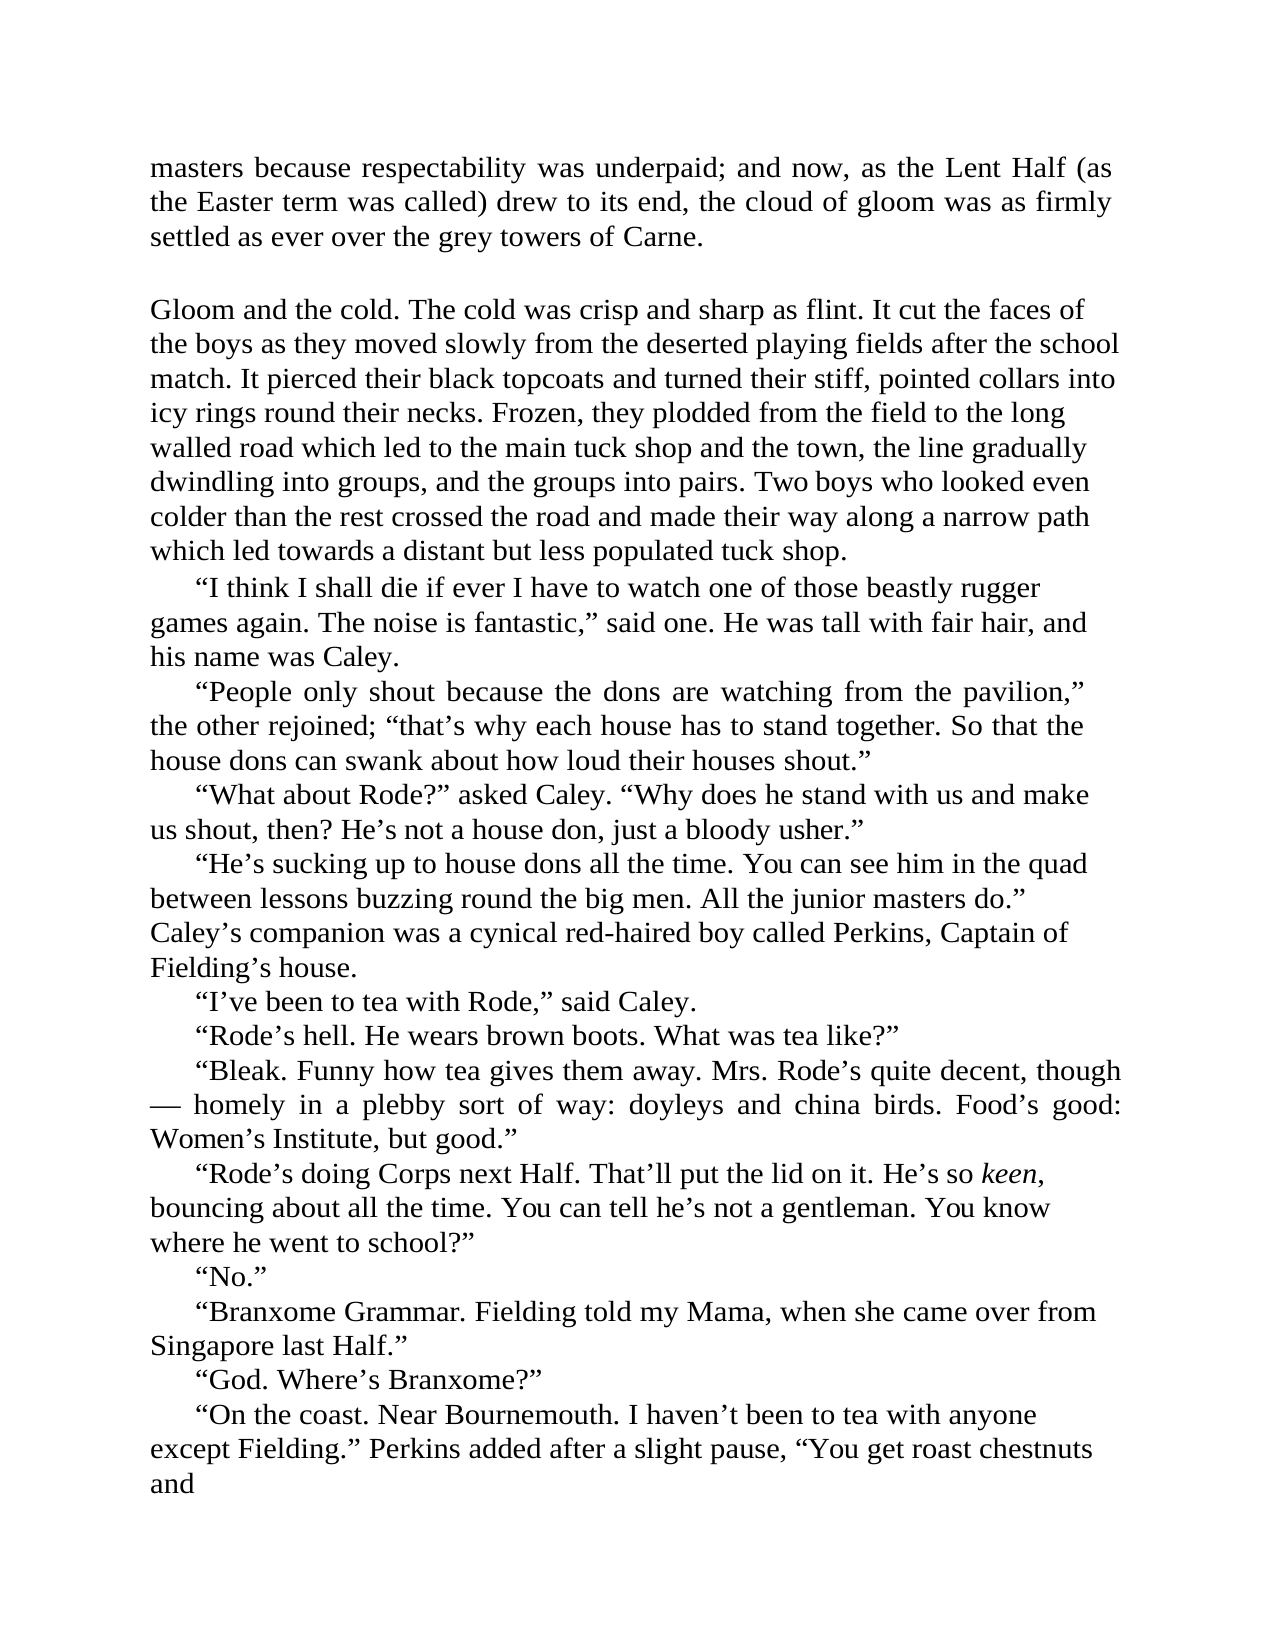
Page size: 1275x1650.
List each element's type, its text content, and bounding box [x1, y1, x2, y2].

text “He’s sucking up to house dons all the time. You can see him in the quad between lessons buzzing round the big men. All the junior masters do.” Caley’s companion was a cynical red-haired boy called Perkins, Captain of Fielding’s house. [150, 846, 1122, 983]
text “Rode’s hell. He wears brown boots. What was tea like?” [195, 1018, 1275, 1052]
text “I think I shall die if ever I have to watch one of those beastly rugger games again. The noise is fantastic,” said one. He was tall with fair hair, and his name was Caley. [150, 571, 1122, 673]
text Gloom and the cold. The cold was crisp and sharp as flint. It cut the faces of the boys as they moved slowly from the deserted playing fields after the school match. It pierced their black topcoats and turned their stiff, pointed collars into icy rings round their necks. Frozen, they plodded from the field to the long walled road which led to the main tuck shop and the town, the line gradually dwindling into groups, and the groups into pairs. Two boys who looked even colder than the rest crossed the road and made their way along a narrow path which led towards a distant but less populated tuck shop. [150, 292, 1122, 567]
text “Branxome Grammar. Fielding told my Mama, when she came over from Singapore last Half.” [150, 1294, 1122, 1362]
text “On the coast. Near Bournemouth. I haven’t been to tea with anyone except Fielding.” Perkins added after a slight pause, “You get roast chestnuts and [150, 1397, 1122, 1500]
text “Bleak. Funny how tea gives them away. Mrs. Rode’s quite decent, though— homely in a plebby sort of way: doyleys and china birds. Food’s good: Women’s Institute, but good.” [150, 1053, 1122, 1155]
text “No.” [195, 1259, 1275, 1293]
text “Rode’s doing Corps next Half. That’ll put the lid on it. He’s so keen, bouncing about all the time. You can tell he’s not a gentleman. You know where he went to school?” [150, 1156, 1122, 1259]
text “People only shout because the dons are watching from the pavilion,” the other rejoined; “that’s why each house has to stand together. So that the house dons can swank about how loud their houses shout.” [150, 674, 1085, 776]
text “God. Where’s Branxome?” [195, 1363, 1275, 1396]
text “I’ve been to tea with Rode,” said Caley. [195, 984, 1275, 1018]
text “What about Rode?” asked Caley. “Why does he stand with us and make us shout, then? He’s not a house don, just a bloody usher.” [150, 777, 1122, 845]
text masters because respectability was underpaid; and now, as the Lent Half (as the Easter term was called) drew to its end, the cloud of gloom was as firmly settled as ever over the grey towers of Carne. [150, 150, 1113, 252]
